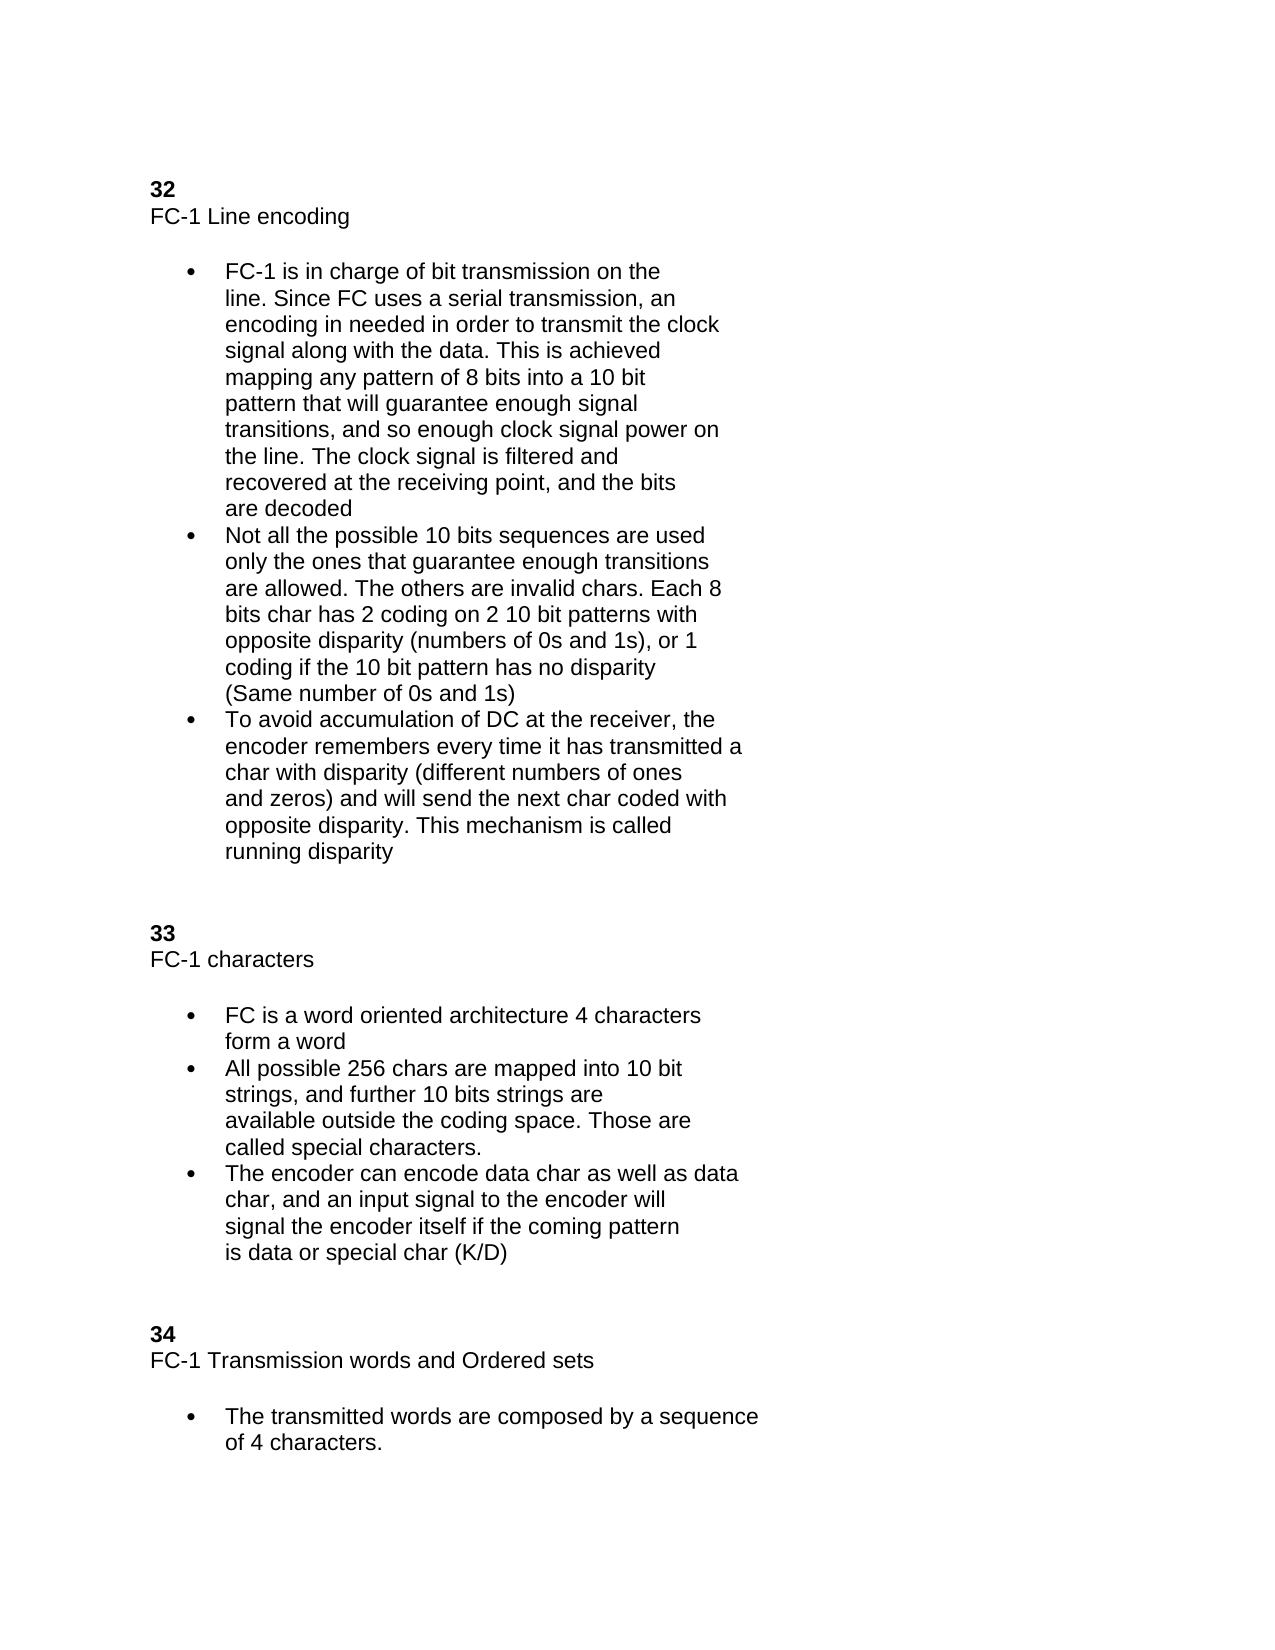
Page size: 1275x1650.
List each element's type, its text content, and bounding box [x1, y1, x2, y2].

text 34 FC-1 Transmission words and Ordered sets [150, 1294, 1125, 1373]
text 32 FC-1 Line encoding [150, 150, 1125, 229]
list Not all the possible 10 bits sequences are used only the ones that guarantee enough transitions are allowed. The others are invalid chars. Each 8 bits char has 2 coding on 2 10 bit patterns with opposite disparity (numbers of 0s and 1s), or 1 coding if the 10 bit pattern has no disparity (Same number of 0s and 1s) [187, 522, 1125, 706]
list FC is a word oriented architecture 4 characters form a word [187, 1002, 1125, 1054]
list FC-1 is in charge of bit transmission on the line. Since FC uses a serial transmission, an encoding in needed in order to transmit the clock signal along with the data. This is achieved mapping any pattern of 8 bits into a 10 bit pattern that will guarantee enough signal transitions, and so enough clock signal power on the line. The clock signal is filtered and recovered at the receiving point, and the bits are decoded [187, 258, 1125, 522]
text 33 FC-1 characters [150, 893, 1125, 973]
list All possible 256 chars are mapped into 10 bit strings, and further 10 bits strings are available outside the coding space. Those are called special characters. [187, 1054, 1125, 1160]
list The encoder can encode data char as well as data char, and an input signal to the encoder will signal the encoder itself if the coming pattern is data or special char (K/D) [187, 1160, 1125, 1265]
list To avoid accumulation of DC at the receiver, the encoder remembers every time it has transmitted a char with disparity (different numbers of ones and zeros) and will send the next char coded with opposite disparity. This mechanism is called running disparity [187, 706, 1125, 864]
list The transmitted words are composed by a sequence of 4 characters. [187, 1403, 1125, 1455]
